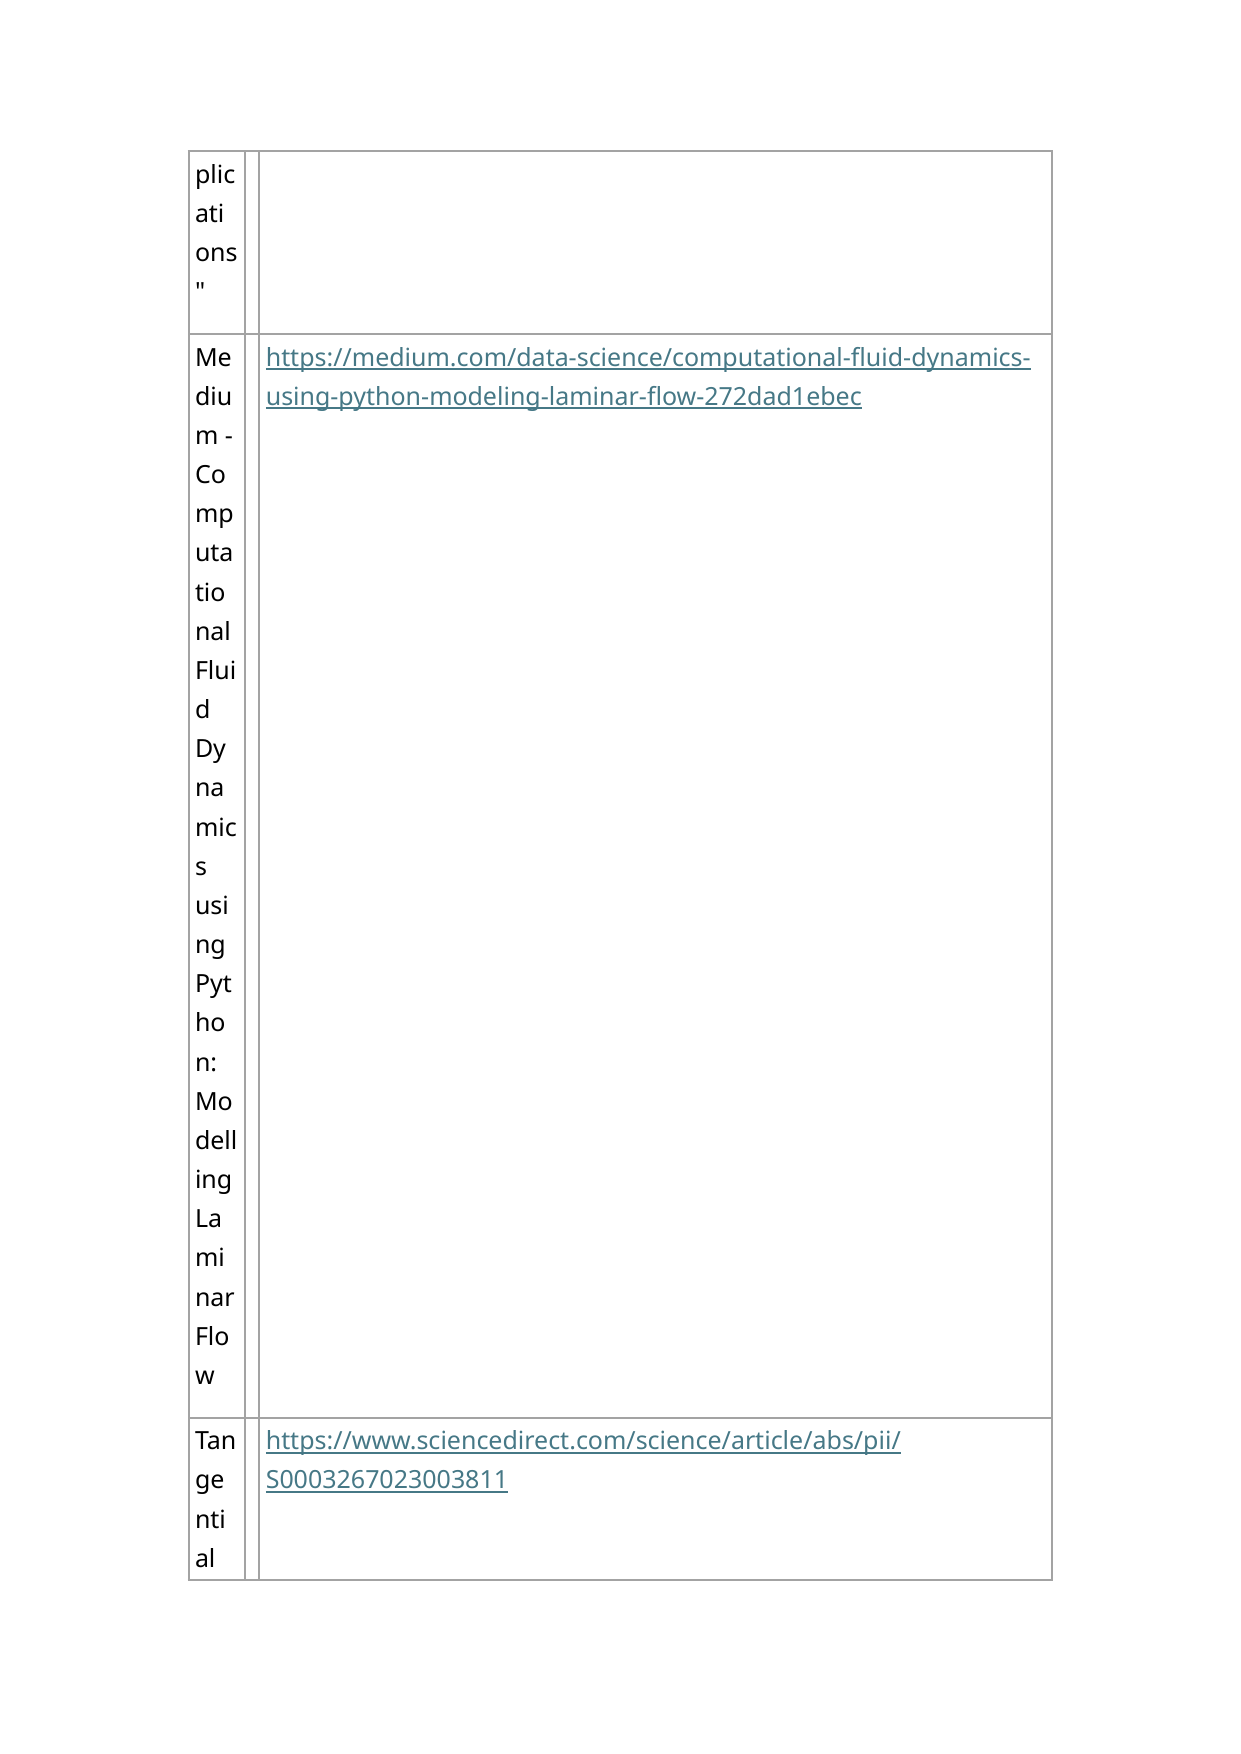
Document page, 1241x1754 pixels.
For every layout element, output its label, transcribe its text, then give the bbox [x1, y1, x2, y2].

table_cell [246, 1419, 258, 1579]
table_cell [190, 1419, 244, 1579]
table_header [190, 152, 244, 333]
table_cell [246, 335, 258, 1417]
table_cell Medium - Computational Fluid Dynamics using Python: Modelling Laminar Flow [190, 335, 244, 1417]
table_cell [260, 1419, 1051, 1579]
table_cell https://medium.com/data-science/computational-fluid-dynamics-using-python-modeling-laminar-flow-272dad1ebec [260, 335, 1051, 1417]
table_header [260, 152, 1051, 333]
table_header [246, 152, 258, 333]
